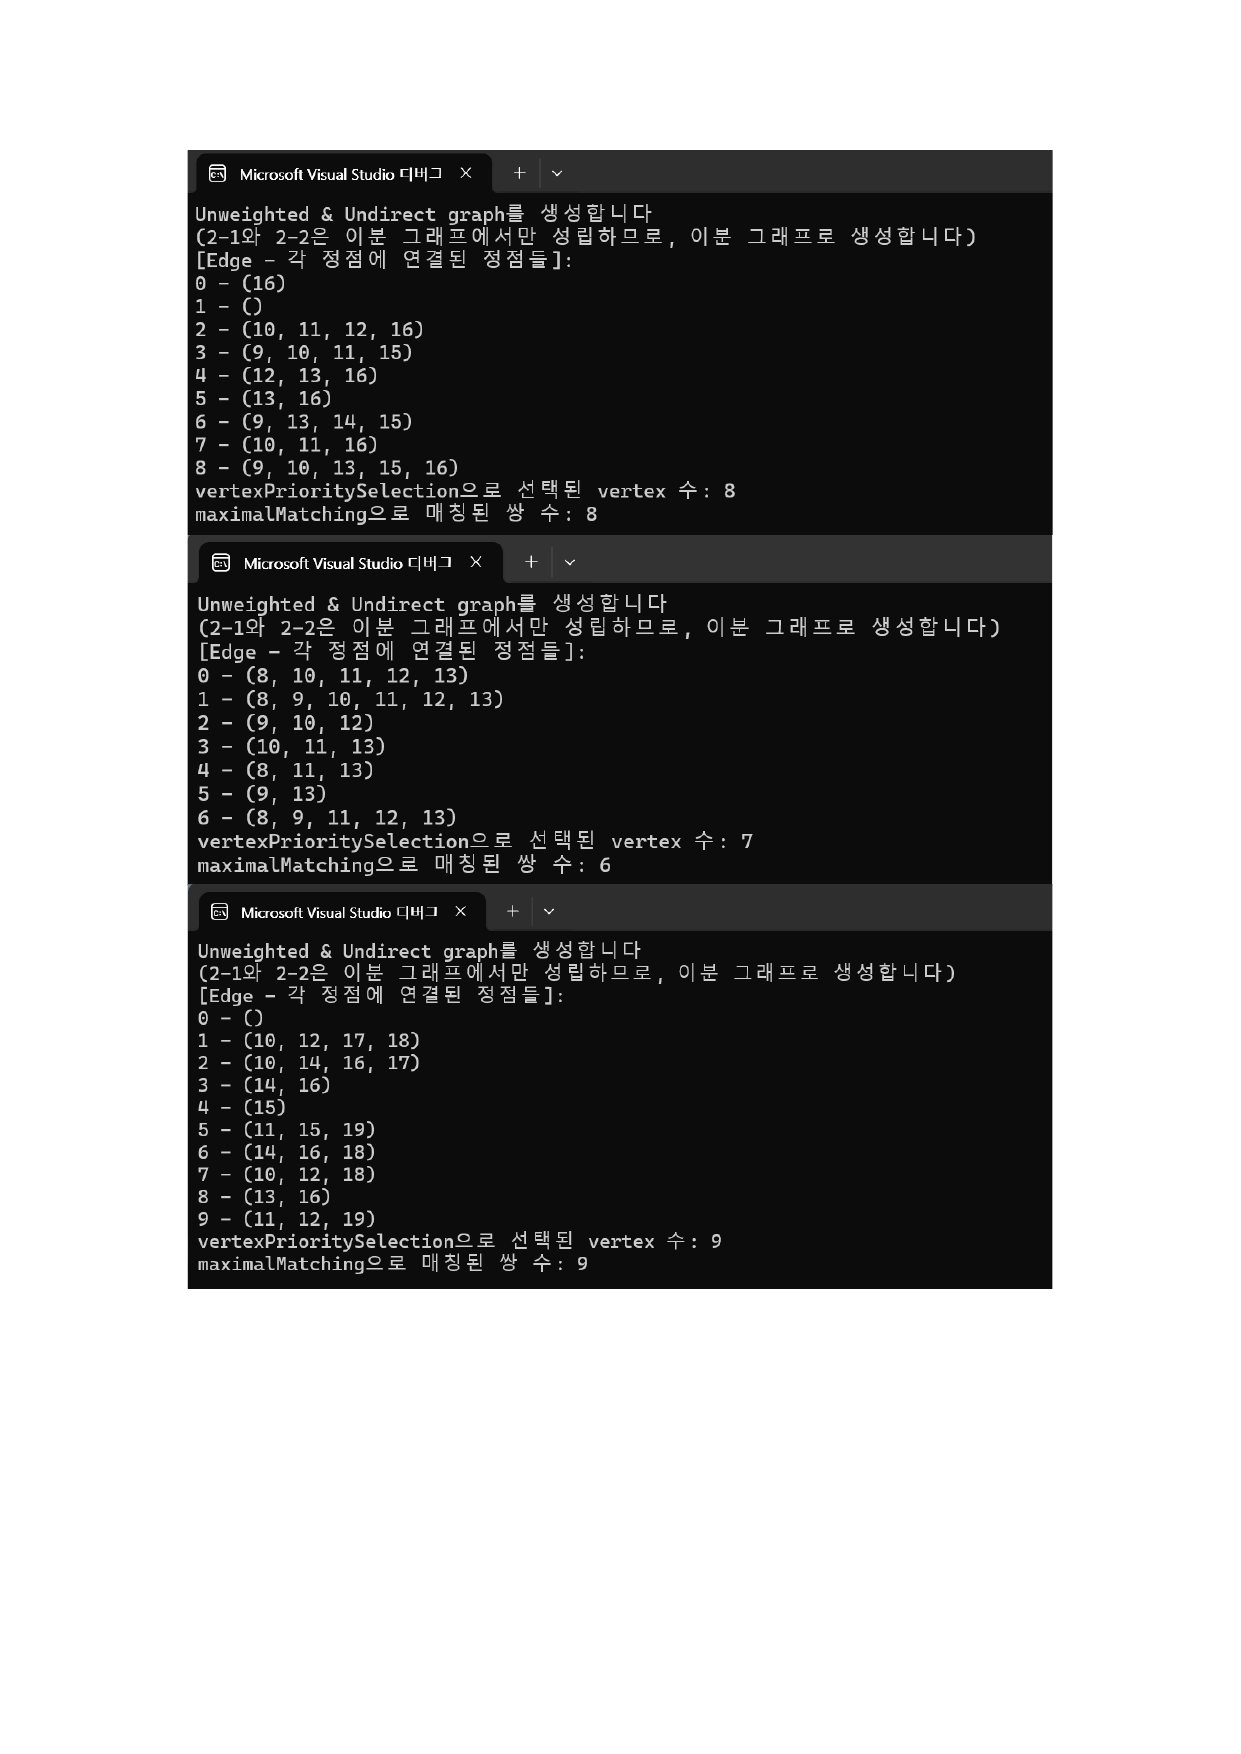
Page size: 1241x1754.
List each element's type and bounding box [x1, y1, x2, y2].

picture [187, 150, 1053, 1289]
